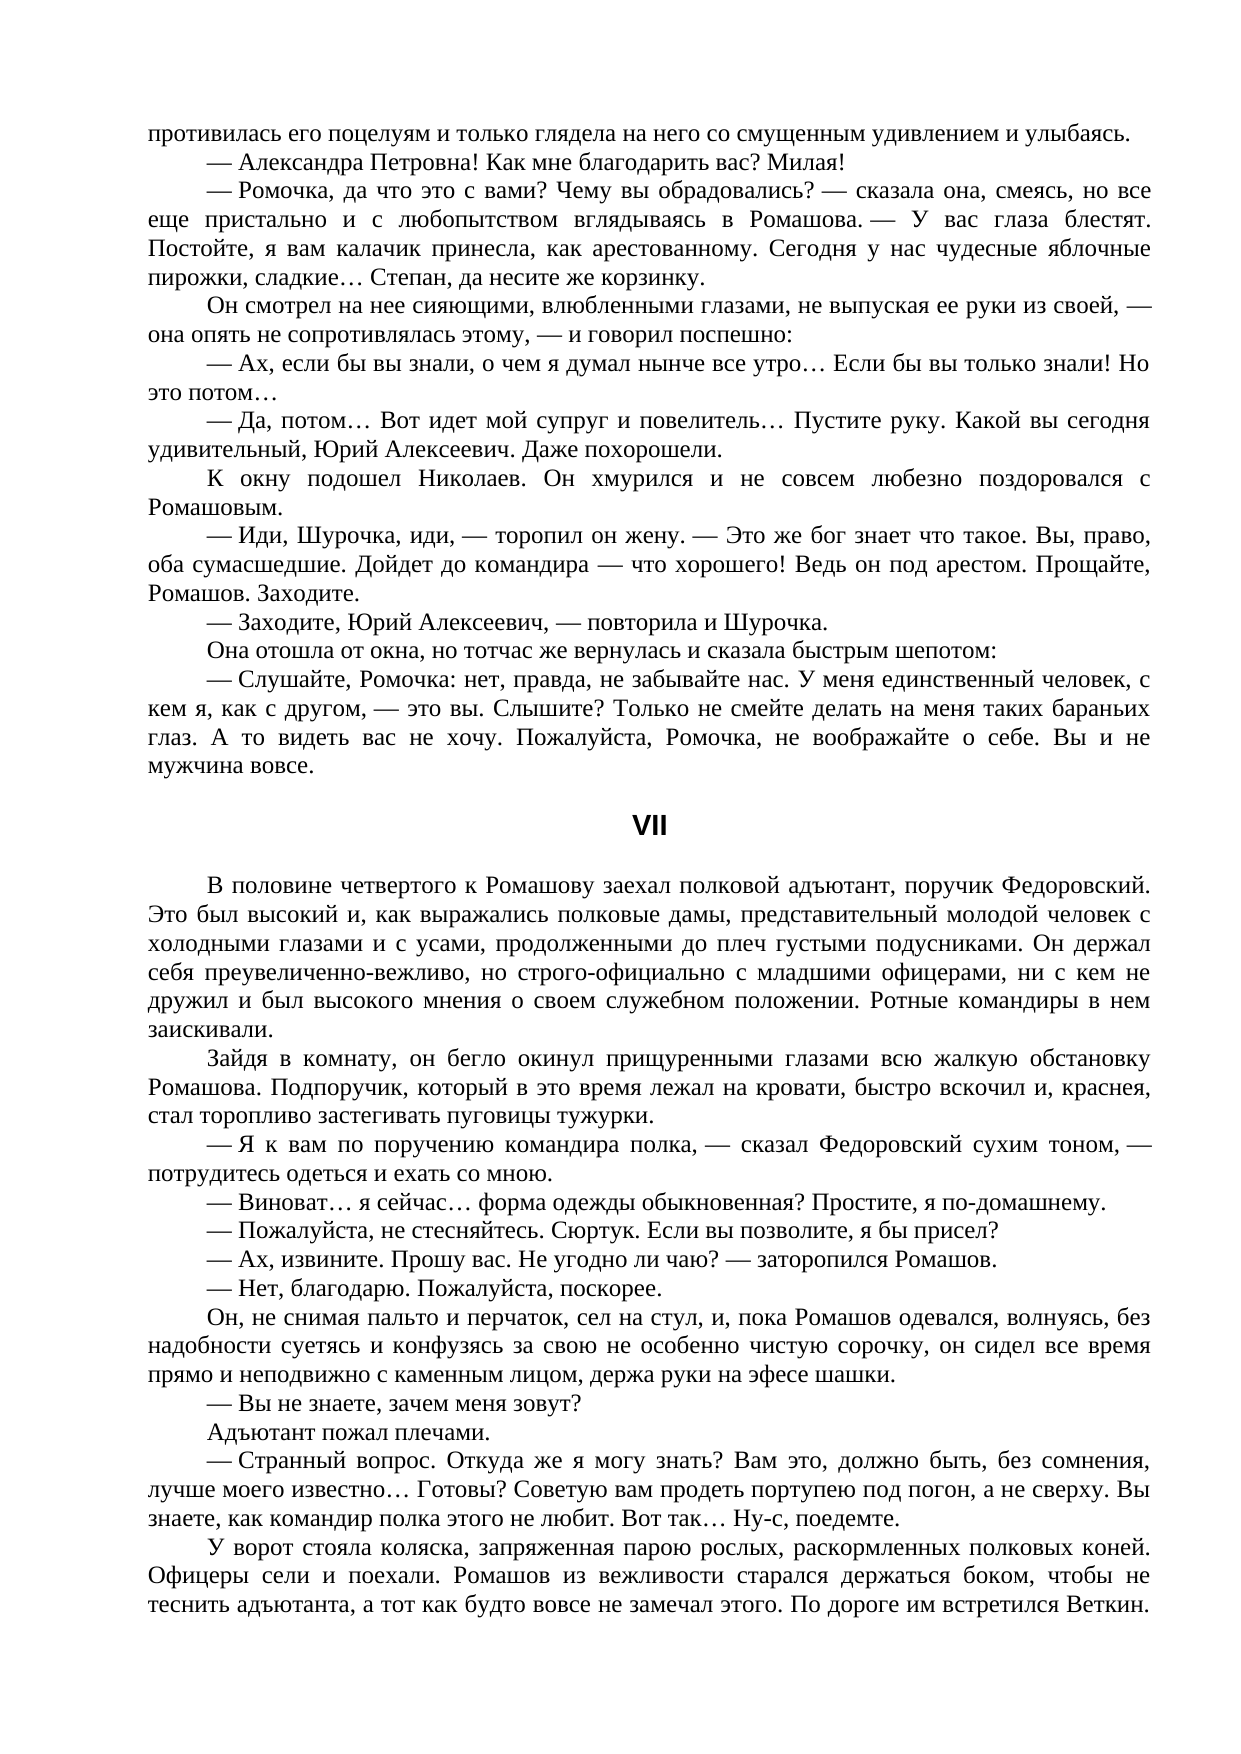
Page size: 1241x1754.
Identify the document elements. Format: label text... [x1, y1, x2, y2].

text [148, 1532, 1152, 1618]
text Адъютант пожал плечами. [148, 1417, 1152, 1445]
text — Заходите, Юрий Алексеевич, — повторила и Шурочка. [148, 607, 1152, 636]
text — Да, потом… Вот идет мой супруг и повелитель… Пустите руку. Какой вы сегодня удивительный, Юрий Алексеевич. Даже похорошели. [148, 406, 1152, 463]
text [148, 118, 1152, 147]
subtitle VII [148, 808, 1152, 842]
text — Виноват… я сейчас… форма одежды обыкновенная? Простите, я по-домашнему. [148, 1187, 1152, 1215]
text — Ах, извините. Прошу вас. Не угодно ли чаю? — заторопился Ромашов. [148, 1244, 1152, 1273]
text Он, не снимая пальто и перчаток, сел на стул, и, пока Ромашов одевался, волнуясь, без надобности суетясь и конфузясь за свою не особенно чистую сорочку, он сидел все время прямо и неподвижно с каменным лицом, держа руки на эфесе шашки. [148, 1302, 1152, 1388]
text — Ах, если бы вы знали, о чем я думал нынче все утро… Если бы вы только знали! Но это потом… [148, 348, 1152, 406]
text Зайдя в комнату, он бегло окинул прищуренными глазами всю жалкую обстановку Ромашова. Подпоручик, который в это время лежал на кровати, быстро вскочил и, краснея, стал торопливо застегивать пуговицы тужурки. [148, 1043, 1152, 1129]
text — Александра Петровна! Как мне благодарить вас? Милая! [148, 147, 1152, 176]
text — Ромочка, да что это с вами? Чему вы обрадовались? — сказала она, смеясь, но все еще пристально и с любопытством вглядываясь в Ромашова. — У вас глаза блестят. Постойте, я вам калачик принесла, как арестованному. Сегодня у нас чудесные яблочные пирожки, сладкие… Степан, да несите же корзинку. [148, 176, 1152, 291]
text — Странный вопрос. Откуда же я могу знать? Вам это, должно быть, без сомнения, лучше моего известно… Готовы? Советую вам продеть портупею под погон, а не сверху. Вы знаете, как командир полка этого не любит. Вот так… Ну-с, поедемте. [148, 1445, 1152, 1532]
text — Нет, благодарю. Пожалуйста, поскорее. [148, 1273, 1152, 1302]
text В половине четвертого к Ромашову заехал полковой адъютант, поручик Федоровский. Это был высокий и, как выражались полковые дамы, представительный молодой человек с холодными глазами и с усами, продолженными до плеч густыми подусниками. Он держал себя преувеличенно-вежливо, но строго-официально с младшими офицерами, ни с кем не дружил и был высокого мнения о своем служебном положении. Ротные командиры в нем заискивали. [148, 870, 1152, 1043]
text — Иди, Шурочка, иди, — торопил он жену. — Это же бог знает что такое. Вы, право, оба сумасшедшие. Дойдет до командира — что хорошего! Ведь он под арестом. Прощайте, Ромашов. Заходите. [148, 521, 1152, 607]
text Он смотрел на нее сияющими, влюбленными глазами, не выпуская ее руки из своей, — она опять не сопротивлялась этому, — и говорил поспешно: [148, 291, 1152, 348]
text — Я к вам по поручению командира полка, — сказал Федоровский сухим тоном, — потрудитесь одеться и ехать со мною. [148, 1129, 1152, 1187]
text — Слушайте, Ромочка: нет, правда, не забывайте нас. У меня единственный человек, с кем я, как с другом, — это вы. Слышите? Только не смейте делать на меня таких бараньих глаз. А то видеть вас не хочу. Пожалуйста, Ромочка, не воображайте о себе. Вы и не мужчина вовсе. [148, 664, 1152, 779]
text — Вы не знаете, зачем меня зовут? [148, 1388, 1152, 1417]
text Она отошла от окна, но тотчас же вернулась и сказала быстрым шепотом: [148, 636, 1152, 664]
text К окну подошел Николаев. Он хмурился и не совсем любезно поздоровался с Ромашовым. [148, 463, 1152, 521]
text — Пожалуйста, не стесняйтесь. Сюртук. Если вы позволите, я бы присел? [148, 1215, 1152, 1244]
